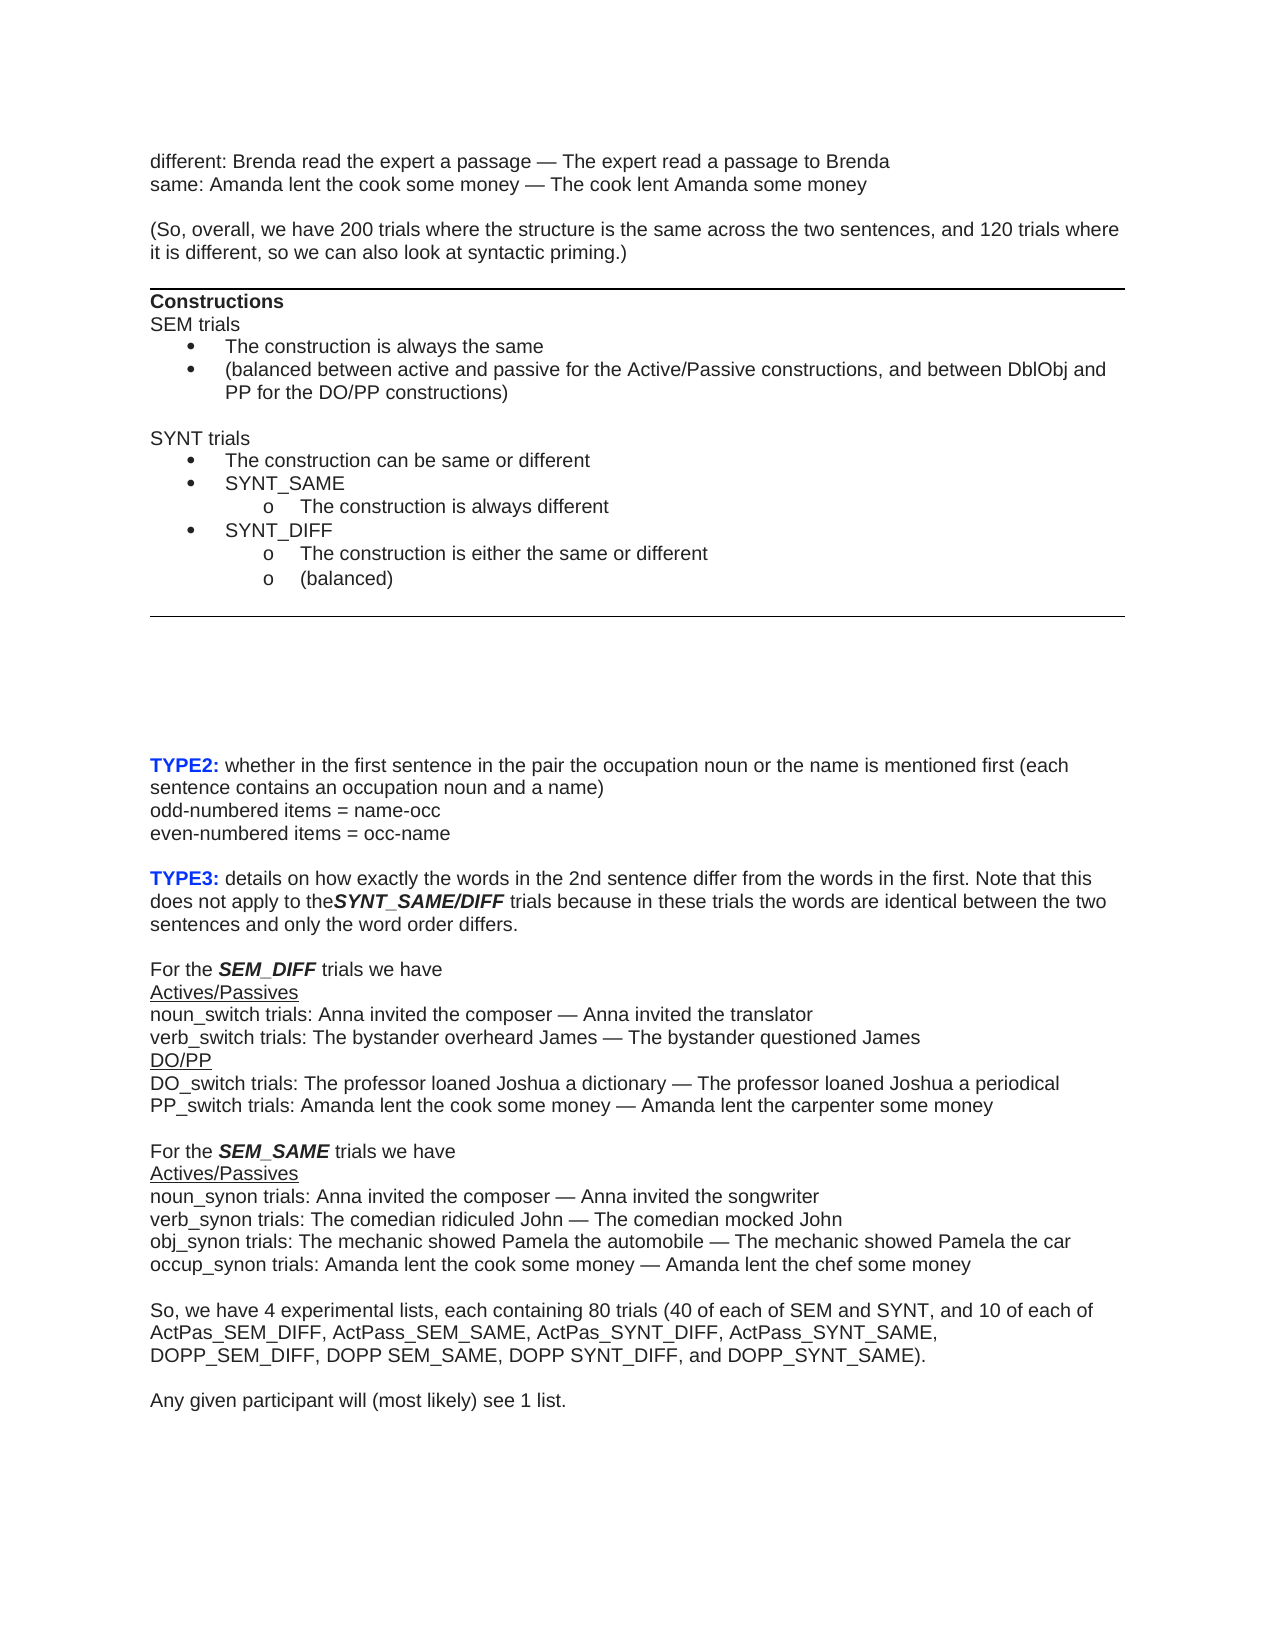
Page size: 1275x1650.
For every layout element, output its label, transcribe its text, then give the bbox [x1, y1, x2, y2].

text SEM trials [150, 313, 1125, 335]
text Actives/Passives [150, 1162, 1125, 1185]
list SYNT_SAME [187, 472, 1125, 495]
text odd-numbered items = name-occ [150, 799, 1125, 822]
list The construction is always the same [187, 335, 1125, 358]
text PP_switch trials: Amanda lent the cook some money — Amanda lent the carpenter some money [150, 1094, 1125, 1117]
text TYPE3: details on how exactly the words in the 2nd sentence differ from the words in the first. Note that this does not apply to theSYNT_SAME/DIFF trials because in these trials the words are identical between the two sentences and only the word order differs. [150, 867, 1125, 935]
text For the SEM_DIFF trials we have [150, 958, 1125, 981]
text For the SEM_SAME trials we have [150, 1139, 1125, 1162]
text TYPE2: whether in the first sentence in the pair the occupation noun or the name is mentioned first (each sentence contains an occupation noun and a name) [150, 753, 1125, 799]
text verb_switch trials: The bystander overheard James — The bystander questioned James [150, 1026, 1125, 1049]
text noun_synon trials: Anna invited the composer — Anna invited the songwriter [150, 1185, 1125, 1208]
list The construction is always different [262, 495, 1125, 519]
text occup_synon trials: Amanda lent the cook some money — Amanda lent the chef some money [150, 1253, 1125, 1276]
list (balanced between active and passive for the Active/Passive constructions, and between DblObj and PP for the DO/PP constructions) [187, 358, 1125, 404]
text different: Brenda read the expert a passage — The expert read a passage to Brenda [150, 150, 1125, 173]
list (balanced) [262, 566, 1125, 591]
list SYNT_DIFF [187, 519, 1125, 542]
text Any given participant will (most likely) see 1 list. [150, 1389, 1125, 1412]
text So, we have 4 experimental lists, each containing 80 trials (40 of each of SEM and SYNT, and 10 of each of ActPas_SEM_DIFF, ActPass_SEM_SAME, ActPas_SYNT_DIFF, ActPass_SYNT_SAME, DOPP_SEM_DIFF, DOPP SEM_SAME, DOPP SYNT_DIFF, and DOPP_SYNT_SAME). [150, 1298, 1125, 1367]
text Actives/Passives [150, 981, 1125, 1003]
text DO/PP [150, 1049, 1125, 1071]
text SYNT trials [150, 426, 1125, 449]
text obj_synon trials: The mechanic showed Pamela the automobile — The mechanic showed Pamela the car [150, 1230, 1125, 1253]
text same: Amanda lent the cook some money — The cook lent Amanda some money [150, 173, 1125, 195]
text even-numbered items = occ-name [150, 822, 1125, 844]
text Constructions [150, 290, 1125, 313]
list The construction can be same or different [187, 449, 1125, 472]
list The construction is either the same or different [262, 542, 1125, 566]
text (So, overall, we have 200 trials where the structure is the same across the two sentences, and 120 trials where it is different, so we can also look at syntactic priming.) [150, 218, 1125, 263]
text DO_switch trials: The professor loaned Joshua a dictionary — The professor loaned Joshua a periodical [150, 1071, 1125, 1094]
text noun_switch trials: Anna invited the composer — Anna invited the translator [150, 1003, 1125, 1026]
text verb_synon trials: The comedian ridiculed John — The comedian mocked John [150, 1208, 1125, 1230]
